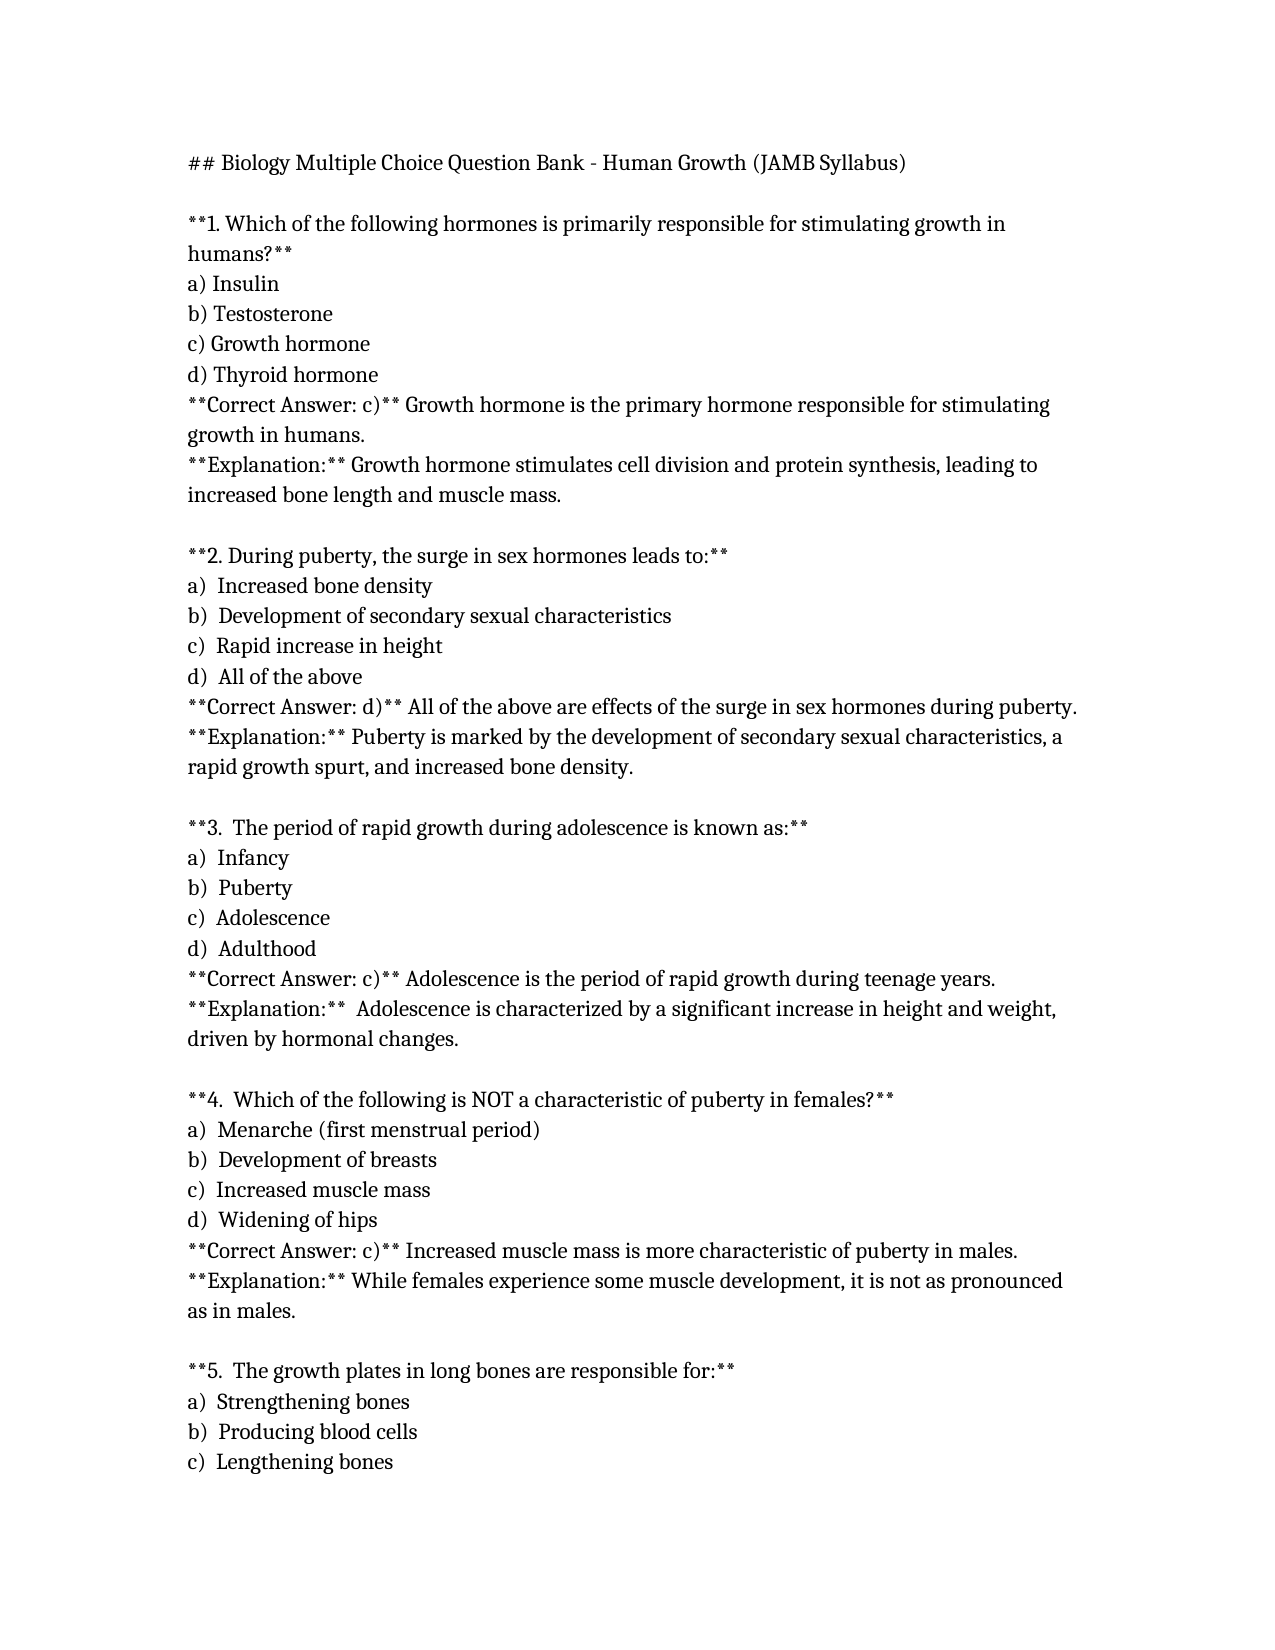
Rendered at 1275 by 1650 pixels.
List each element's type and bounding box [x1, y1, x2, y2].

text [187, 150, 1087, 1475]
